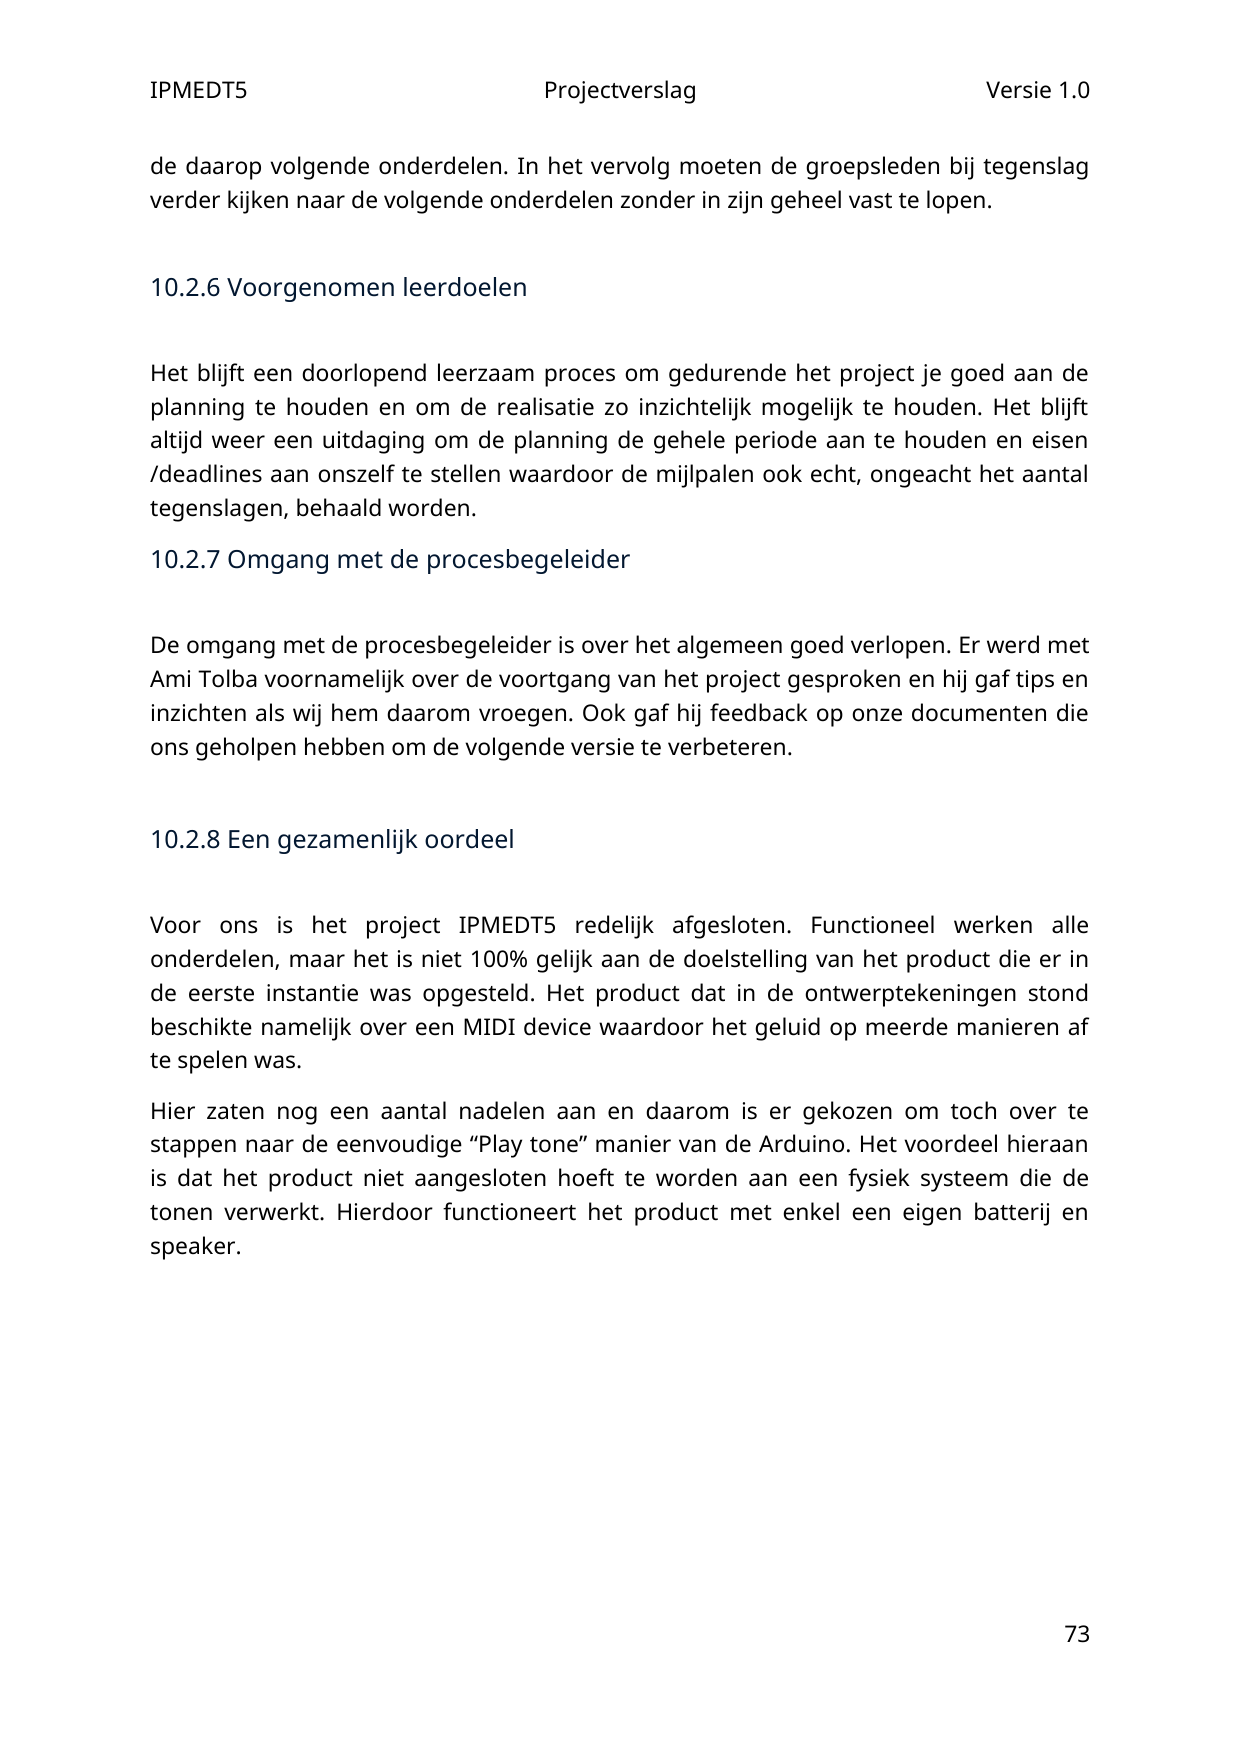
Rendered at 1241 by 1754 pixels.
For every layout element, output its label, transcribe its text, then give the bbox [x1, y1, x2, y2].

subtitle 10.2.6 Voorgenomen leerdoelen [150, 269, 1090, 304]
subtitle 10.2.8 Een gezamenlijk oordeel [150, 822, 1090, 856]
text De omgang met de procesbegeleider is over het algemeen goed verlopen. Er werd met Ami Tolba voornamelijk over de voortgang van het project gesproken en hij gaf tips en inzichten als wij hem daarom vroegen. Ook gaf hij feedback op onze documenten die ons geholpen hebben om de volgende versie te verbeteren. [150, 629, 1090, 762]
text Het blijft een doorlopend leerzaam proces om gedurende het project je goed aan de planning te houden en om de realisatie zo inzichtelijk mogelijk te houden. Het blijft altijd weer een uitdaging om de planning de gehele periode aan te houden en eisen /deadlines aan onszelf te stellen waardoor de mijlpalen ook echt, ongeacht het aantal tegenslagen, behaald worden. [150, 357, 1090, 523]
subtitle 10.2.7 Omgang met de procesbegeleider [150, 542, 1090, 576]
text Hier zaten nog een aantal nadelen aan en daarom is er gekozen om toch over te stappen naar de eenvoudige “Play tone” manier van de Arduino. Het voordeel hieraan is dat het product niet aangesloten hoeft te worden aan een fysiek systeem die de tonen verwerkt. Hierdoor functioneert het product met enkel een eigen batterij en speaker. [150, 1094, 1090, 1261]
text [150, 150, 1090, 215]
text Voor ons is het project IPMEDT5 redelijk afgesloten. Functioneel werken alle onderdelen, maar het is niet 100% gelijk aan de doelstelling van het product die er in de eerste instantie was opgesteld. Het product dat in de ontwerptekeningen stond beschikte namelijk over een MIDI device waardoor het geluid op meerde manieren af te spelen was. [150, 909, 1090, 1075]
